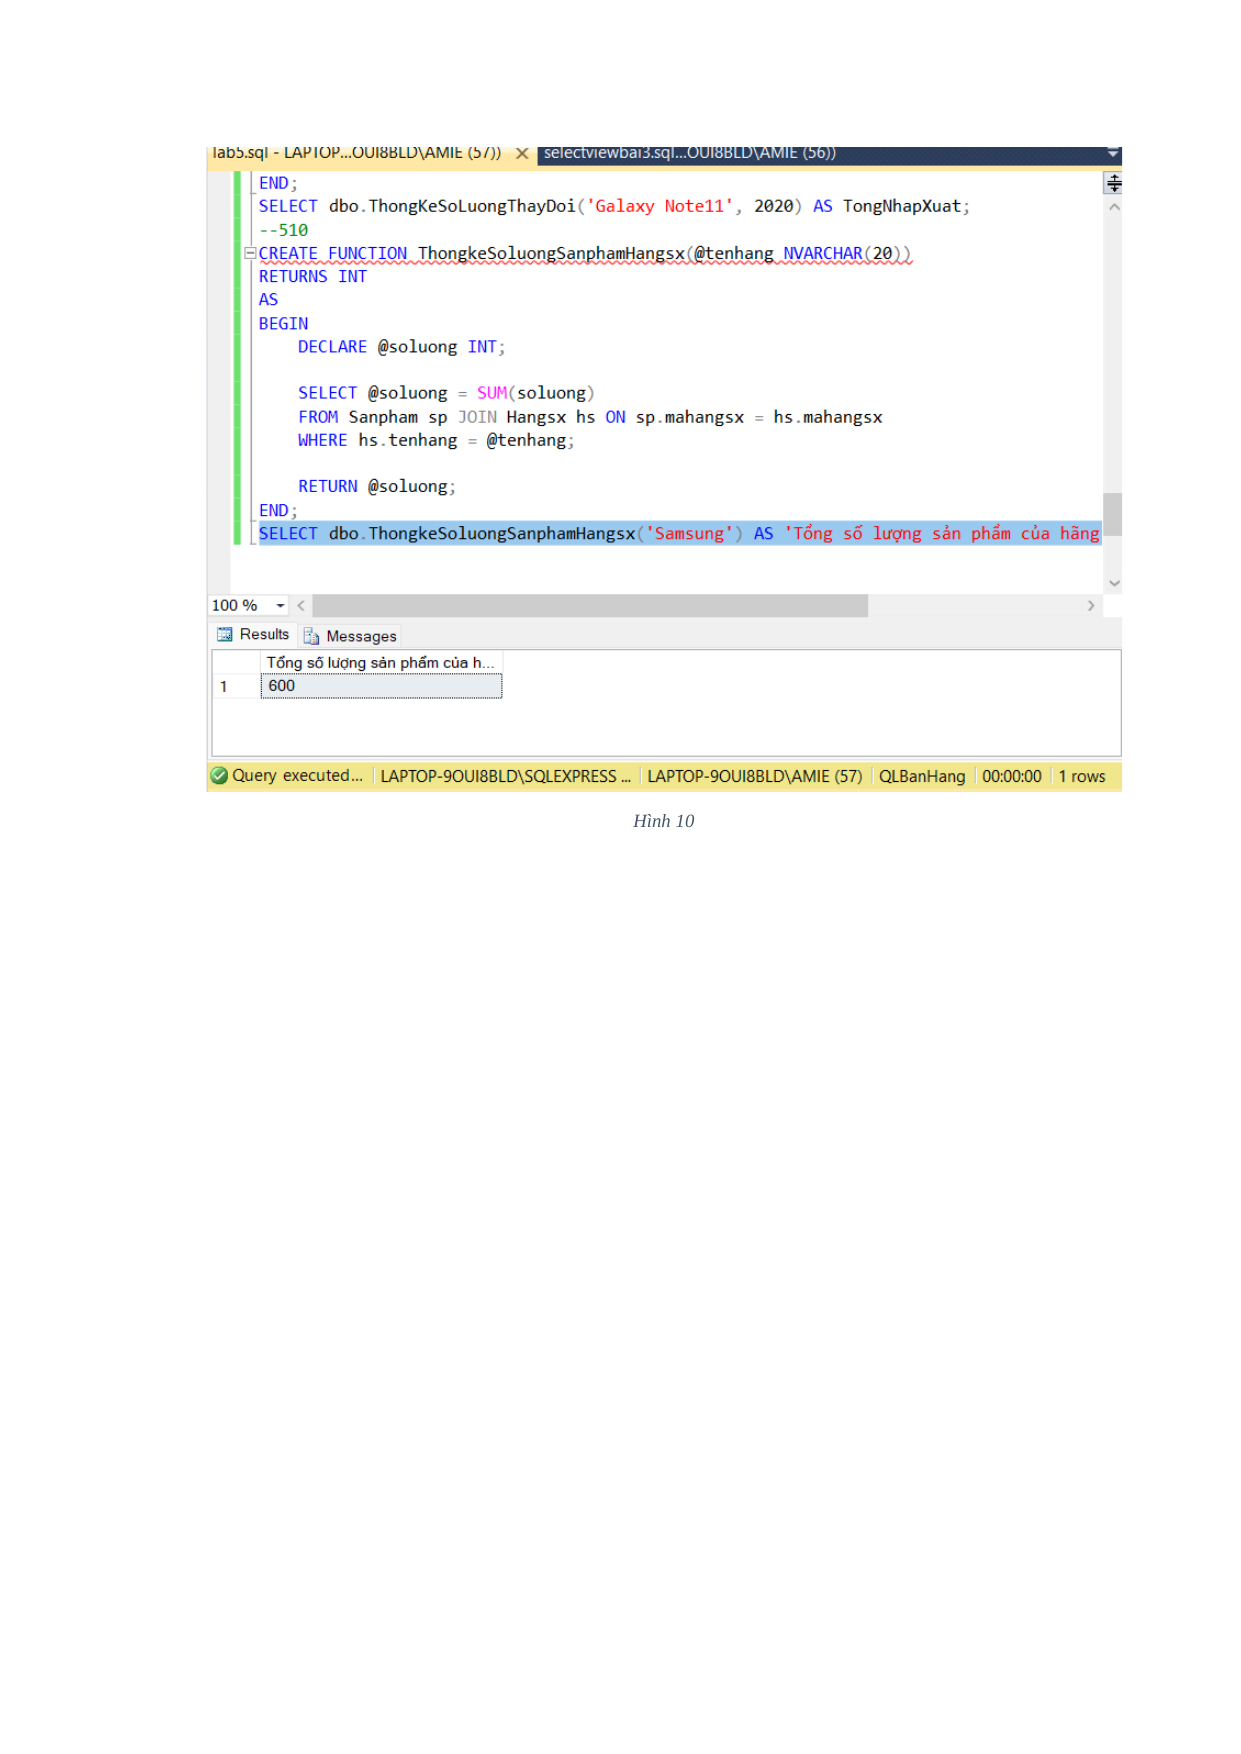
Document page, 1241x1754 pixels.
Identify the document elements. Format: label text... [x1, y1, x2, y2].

picture [206, 147, 1123, 792]
